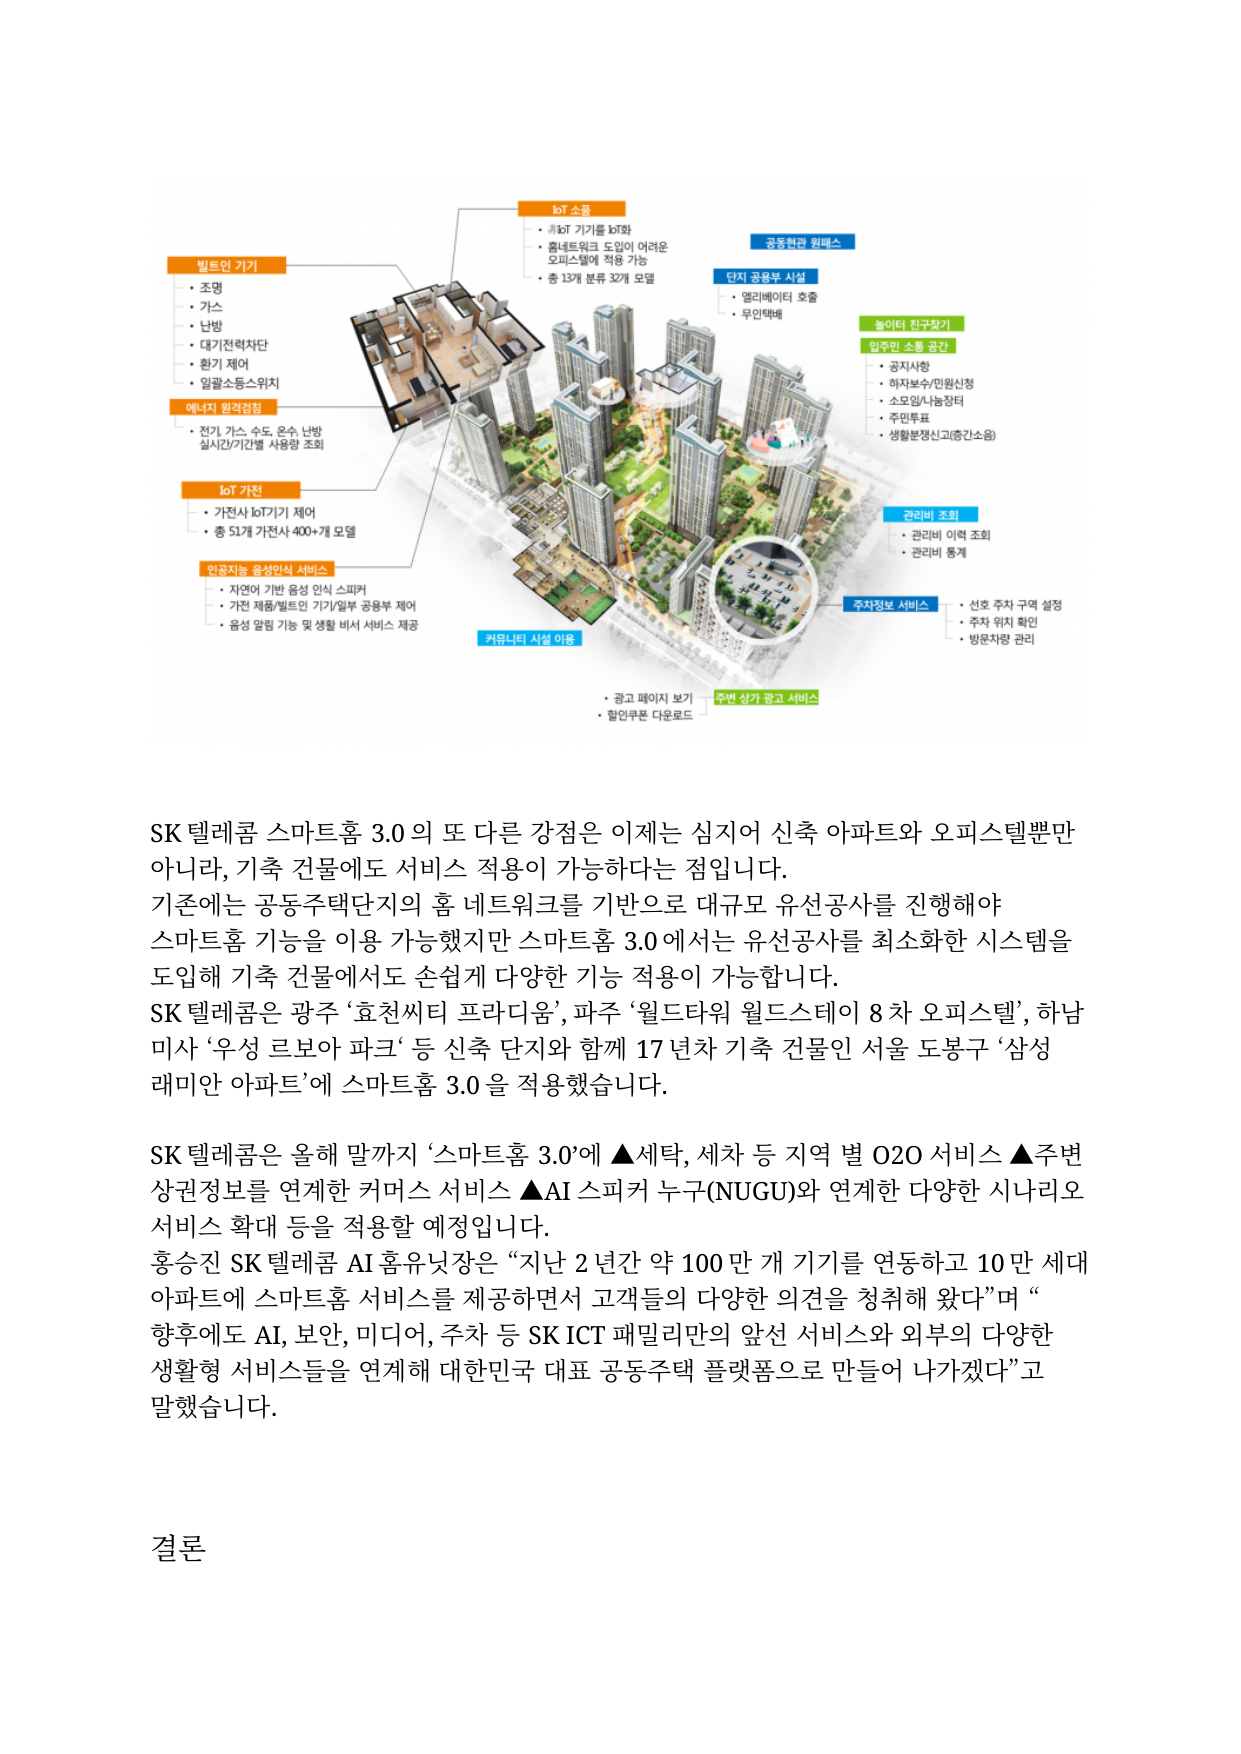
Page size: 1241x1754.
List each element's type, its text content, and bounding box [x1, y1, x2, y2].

text 결론 [150, 1526, 1090, 1568]
text SK텔레콤은 광주 ‘효천씨티 프라디움’, 파주 ‘월드타워 월드스테이 8차 오피스텔’, 하남 미사 ‘우성 르보아 파크‘ 등 신축 단지와 함께 17년차 기축 건물인 서울 도봉구 ‘삼성 래미안 아파트’에 스마트홈 3.0을 적용했습니다. [150, 993, 1090, 1102]
text 기존에는 공동주택단지의 홈 네트워크를 기반으로 대규모 유선공사를 진행해야 스마트홈 기능을 이용 가능했지만 스마트홈 3.0에서는 유선공사를 최소화한 시스템을 도입해 기축 건물에서도 손쉽게 다양한 기능 적용이 가능합니다. [150, 885, 1090, 993]
text SK텔레콤은 올해 말까지 ‘스마트홈 3.0’에 ▲세탁, 세차 등 지역 별 O2O 서비스 ▲주변 상권정보를 연계한 커머스 서비스 ▲AI 스피커 누구(NUGU)와 연계한 다양한 시나리오 서비스 확대 등을 적용할 예정입니다. [150, 1136, 1090, 1244]
text 홍승진 SK텔레콤 AI홈유닛장은 “지난 2년간 약 100만 개 기기를 연동하고 10만 세대 아파트에 스마트홈 서비스를 제공하면서 고객들의 다양한 의견을 청취해 왔다”며 “향후에도 AI, 보안, 미디어, 주차 등 SK ICT 패밀리만의 앞선 서비스와 외부의 다양한 생활형 서비스들을 연계해 대한민국 대표 공동주택 플랫폼으로 만들어 나가겠다”고 말했습니다. [150, 1244, 1090, 1424]
picture [150, 177, 1090, 746]
text SK텔레콤 스마트홈 3.0의 또 다른 강점은 이제는 심지어 신축 아파트와 오피스텔뿐만 아니라, 기축 건물에도 서비스 적용이 가능하다는 점입니다. [150, 813, 1090, 885]
